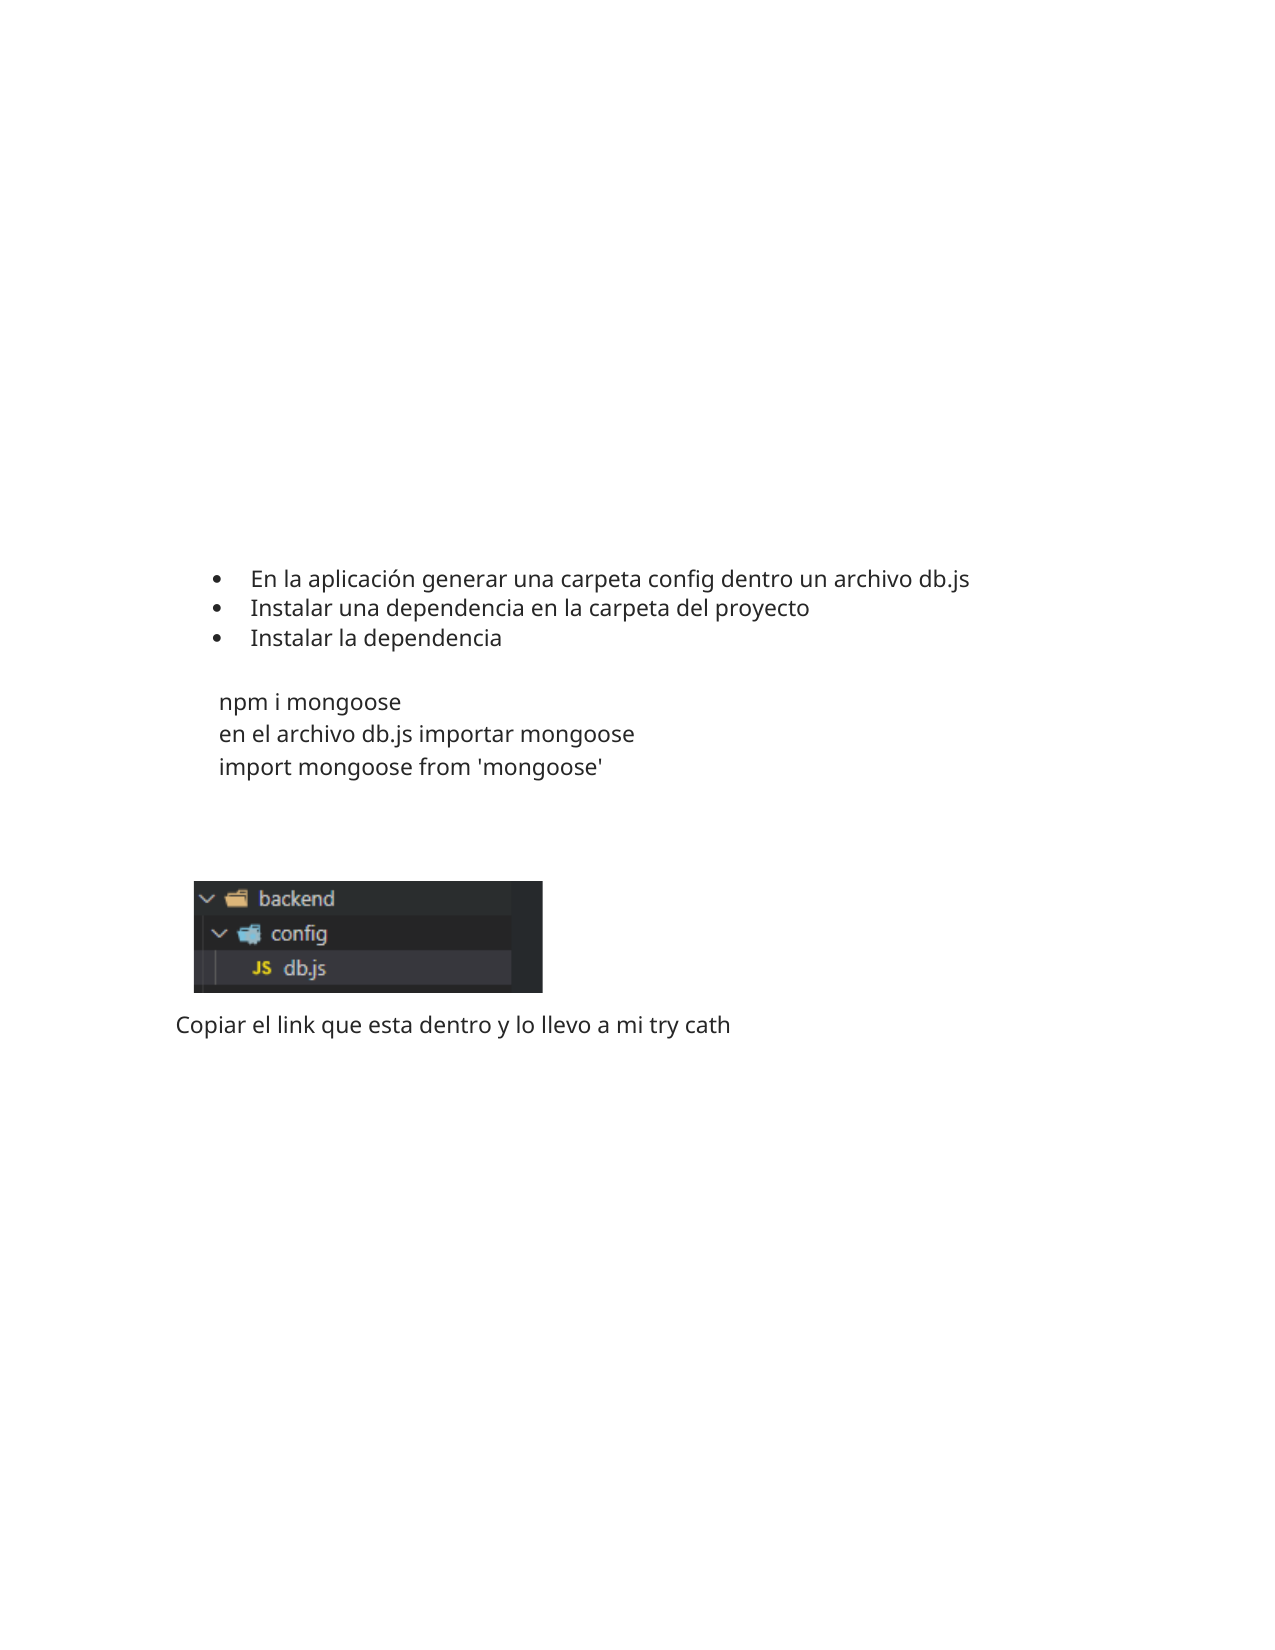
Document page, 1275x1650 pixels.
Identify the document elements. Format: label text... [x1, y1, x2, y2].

text import mongoose from 'mongoose' [219, 752, 1084, 781]
text Copiar el link que esta dentro y lo llevo a mi try cath [175, 1010, 1084, 1039]
picture [193, 881, 543, 993]
list Instalar la dependencia [213, 623, 1084, 652]
list Instalar una dependencia en la carpeta del proyecto [213, 593, 1084, 623]
text en el archivo db.js importar mongoose [219, 719, 1084, 749]
list En la aplicación generar una carpeta config dentro un archivo db.js [213, 564, 1084, 593]
text npm i mongoose [219, 687, 1084, 716]
